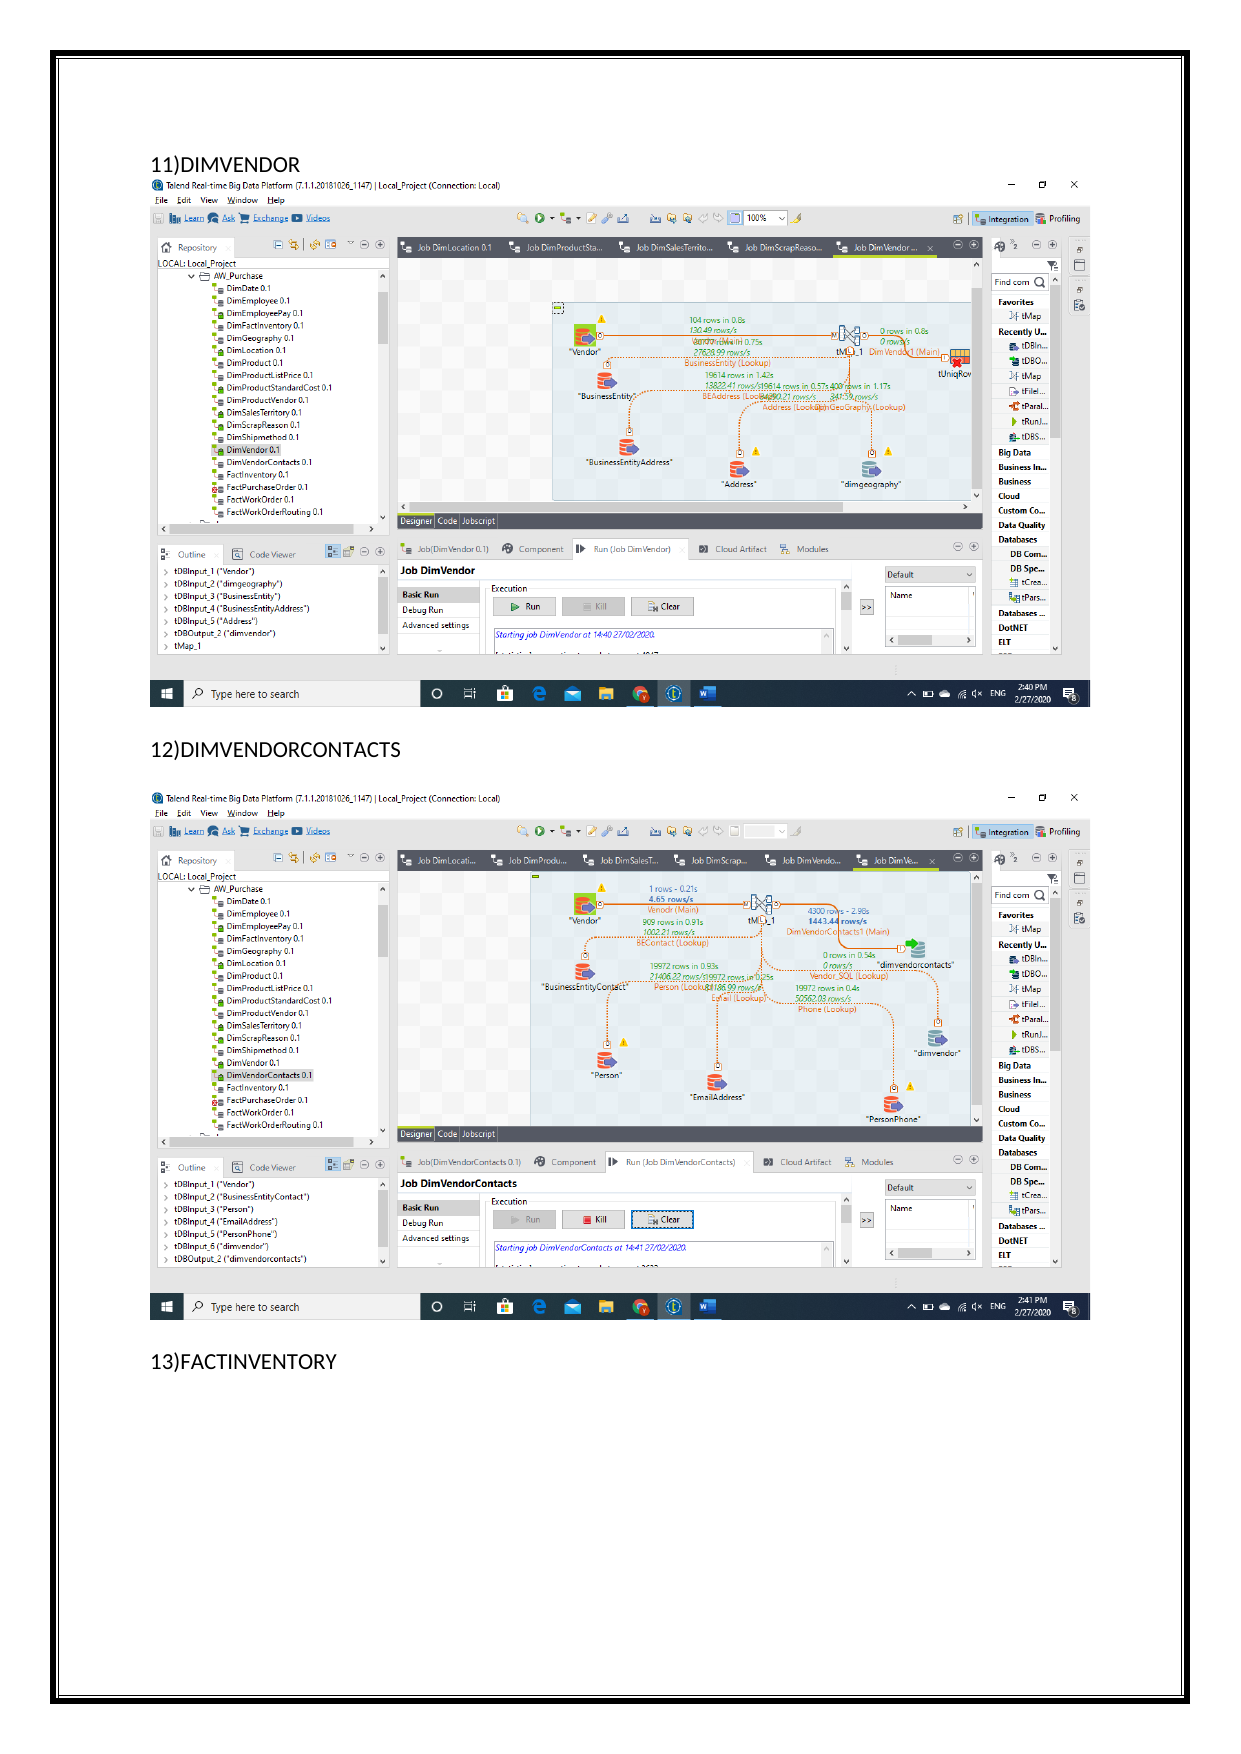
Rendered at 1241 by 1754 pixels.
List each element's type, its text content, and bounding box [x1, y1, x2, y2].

picture [150, 790, 1091, 1320]
picture [150, 178, 1091, 707]
text 12)DIMVENDORCONTACTS [150, 735, 1090, 763]
text 13)FACTINVENTORY [150, 1347, 1090, 1375]
text 11)DIMVENDOR [150, 150, 1090, 178]
